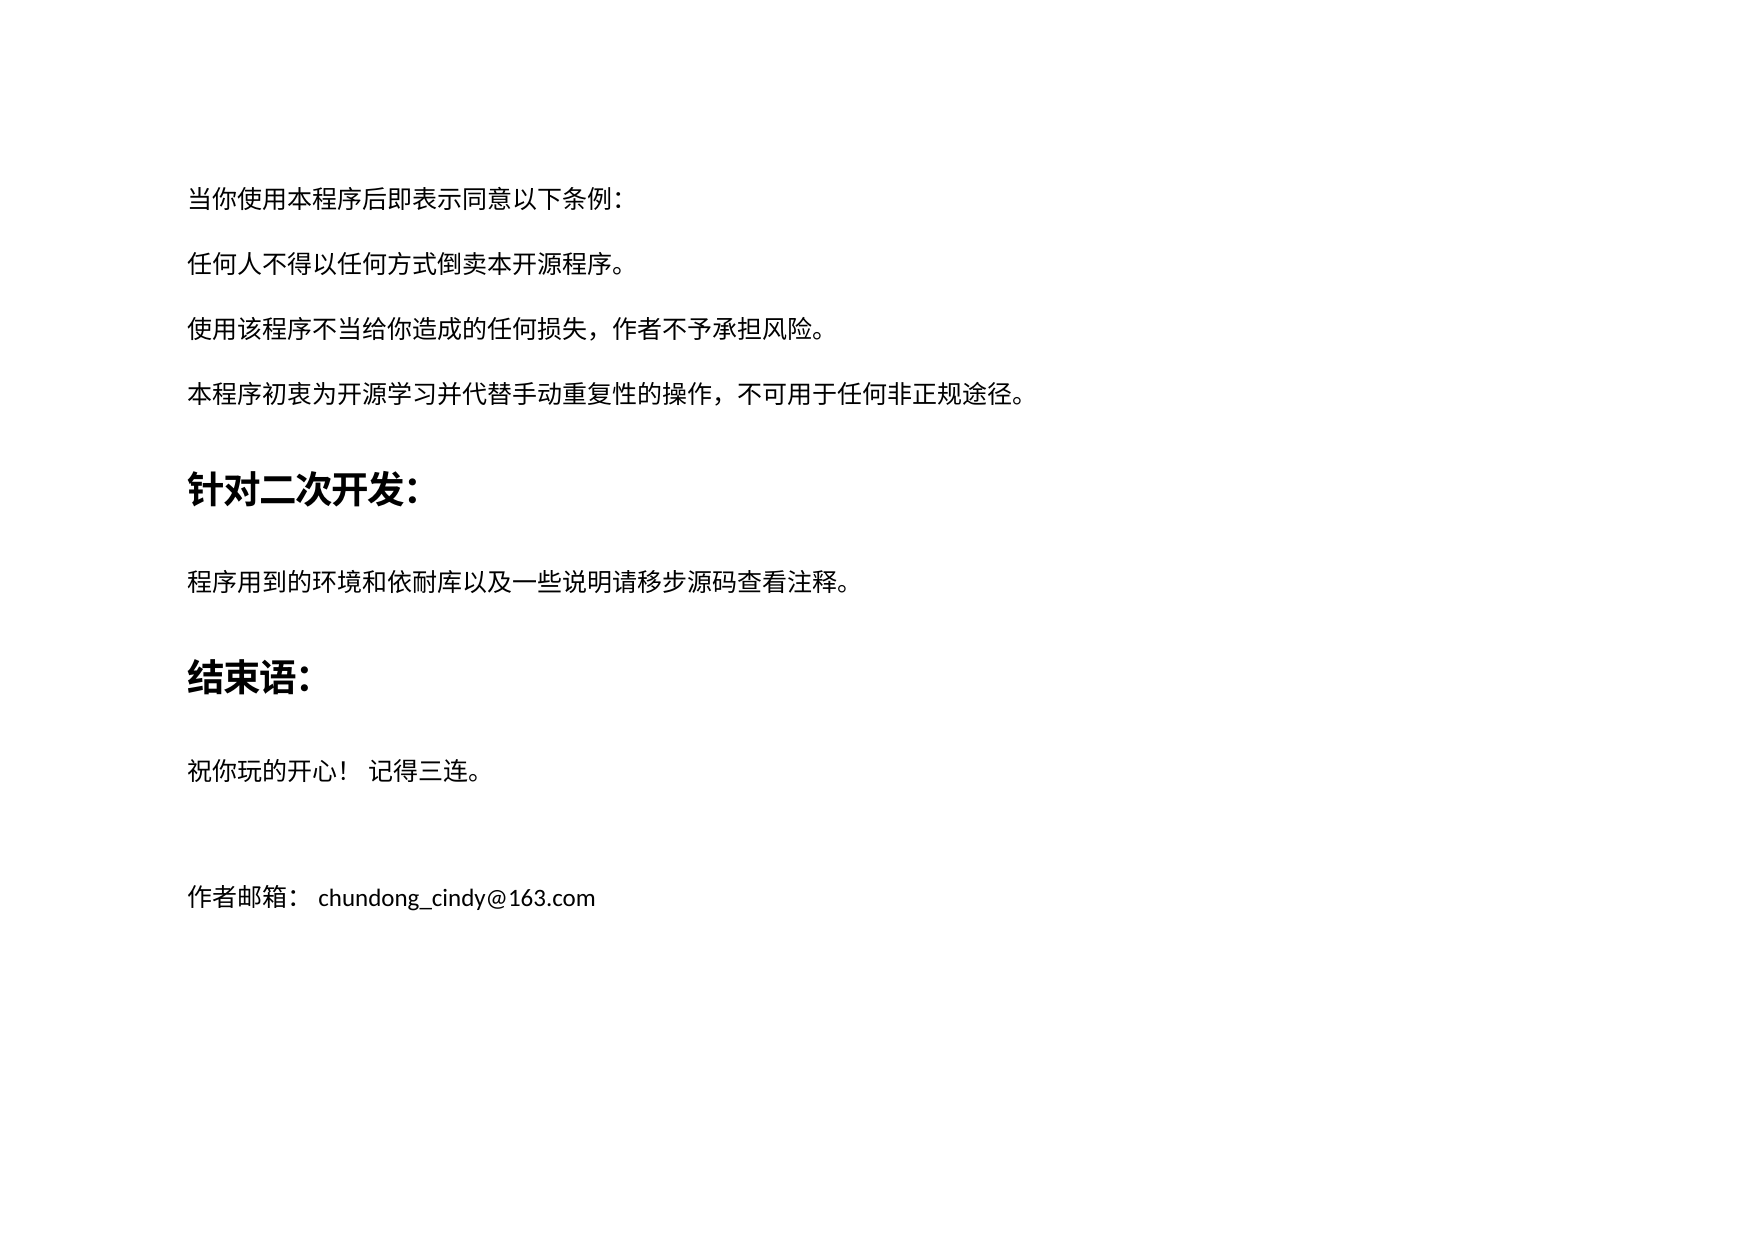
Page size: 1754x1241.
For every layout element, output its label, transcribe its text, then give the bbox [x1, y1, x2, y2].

text 祝你玩的开心！ 记得三连。 [187, 737, 1566, 802]
subtitle 结束语： [187, 643, 1566, 708]
text 程序用到的环境和依耐库以及一些说明请移步源码查看注释。 [187, 548, 1566, 613]
subtitle 针对二次开发： [187, 454, 1566, 519]
text 作者邮箱： chundong_cindy@163.com [187, 863, 1566, 928]
text 当你使用本程序后即表示同意以下条例： 任何人不得以任何方式倒卖本开源程序。 使用该程序不当给你造成的任何损失，作者不予承担风险。 本程序初衷为开源学习并代替手动重复性的操作，不可用于任何非正规途径。 [187, 165, 1566, 425]
